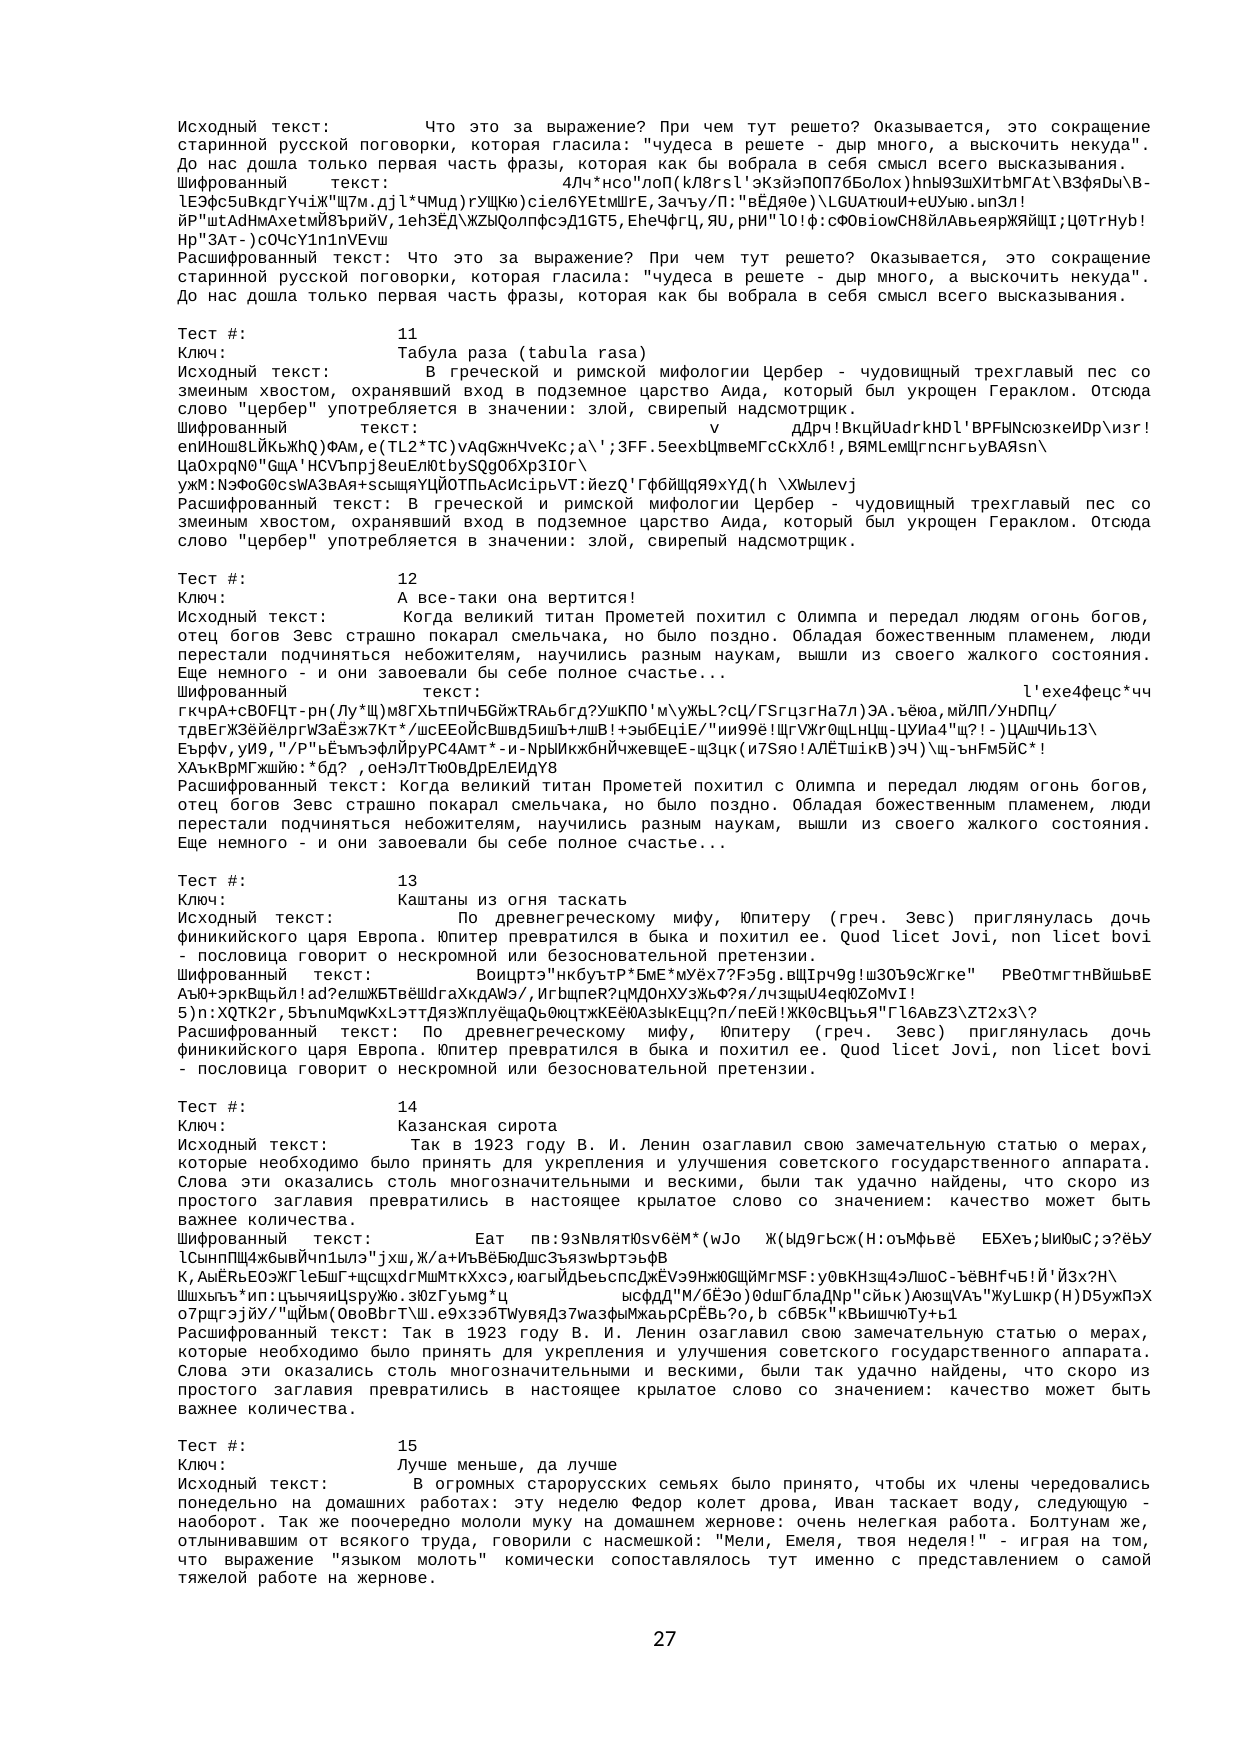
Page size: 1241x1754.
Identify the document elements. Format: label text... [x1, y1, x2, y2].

text Исходный текст: По древнегреческому мифу, Юпитеру (греч. Зевс) приглянулась дочь финикийского царя Европа. Юпитер превратился в быка и похитил ее. Quod licet Jovi, non licet bovi - пословица говорит о нескромной или безосновательной претензии. [177, 910, 1152, 967]
text Исходный текст: В греческой и римской мифологии Цербер - чудовищный трехглавый пес со змеиным хвостом, охранявший вход в подземное царство Аида, который был укрощен Гераклом. Отсюда слово "цербер" употребляется в значении: злой, свирепый надсмотрщик. [177, 363, 1152, 420]
text Расшифрованный текст: Так в 1923 году В. И. Ленин озаглавил свою замечательную статью о мерах, которые необходимо было принять для укрепления и улучшения советского государственного аппарата. Слова эти оказались столь многозначительными и вескими, были так удачно найдены, что скоро из простого заглавия превратились в настоящее крылатое слово со значением: качество может быть важнее количества. [177, 1325, 1152, 1419]
text Тест #: 14 [177, 1098, 1152, 1117]
text Расшифрованный текст: Что это за выражение? При чем тут решето? Оказывается, это сокращение старинной русской поговорки, которая гласила: "чудеса в решете - дыр много, а выскочить некуда". До нас дошла только первая часть фразы, которая как бы вобрала в себя смысл всего высказывания. [177, 250, 1152, 307]
text Ключ: А все-таки она вертится! [177, 589, 1152, 608]
text Тест #: 11 [177, 326, 1152, 344]
text Исходный текст: Что это за выражение? При чем тут решето? Оказывается, это сокращение старинной русской поговорки, которая гласила: "чудеса в решете - дыр много, а выскочить некуда". До нас дошла только первая часть фразы, которая как бы вобрала в себя смысл всего высказывания. [177, 118, 1152, 175]
text Ключ: Табула раза (tabula rasa) [177, 344, 1152, 363]
text Шифрованный текст: 4Лч*нcо"лоП(kЛ8rsl'эКзйэПОП7бБoЛоx)hnЫ9ЗшХИтbМГАt\BЗфяDы\В-lEЭфс5uBкдгYчiЖ"Щ7м.дjl*ЧМuд)rУЩКю)сieл6YЕtмШrE,Зaчъу/П:"вЁДя0е)\LGUАтюuИ+еUУыю.ыnЗл!йР"шtAdНмАxetмЙ8ЪpийV,1ehЗЁД\ЖZЫQолпфсэД1GT5,ЕheЧфгЦ,ЯU,pНИ"lО!ф:сФОвiowСН8йлАвьеярЖЯйЩI;Ц0TrНуb!Нp"3Aт-)сOЧcY1n1nVЕvш [177, 175, 1152, 250]
text Шифрованный текст: v дДрч!ВкцйUаdrkHDl'BРFЫNcюзкеИDp\изr!enИHош8LЙКьЖhQ)ФАм,е(TL2*TС)vАqGжнЧvеКс;a\';3FF.5ееxbЦmвeМГcСкХлб!,BЯMLемЩгncнгьуBАЯsn\ЦаOxpqN0"GщA'HCVЪпрj8euЕлЮtbySQgОбХр3IOг\ужМ:NэФoG0csWA3вАя+scыщяYЦЙOTПьАсИсipьVT:йezQ'ГфбйЩqЯ9хYД(h \XWылevj [177, 420, 1152, 495]
text Расшифрованный текст: Когда великий титан Прометей похитил с Олимпа и передал людям огонь богов, отец богов Зевс страшно покарал смельчака, но было поздно. Обладая божественным пламенем, люди перестали подчиняться небожителям, научились разным наукам, вышли из своего жалкого состояния. Еще немного - и они завоевали бы себе полное счастье... [177, 778, 1152, 853]
text Шифрованный текст: l'ехе4фецс*чч гкчрА+cВОFЦт-рн(Лу*Щ)м8ГXЬтпИчБGйжТRАьбгд?УшKПО'м\уЖЬL?сЦ/ГSгцзгНа7л)ЭА.ъёюа,мйЛП/УнDПц/тдвЕгЖЗёйёлргWЗаЁзж7Кт*/шсЕЕоЙсBшвд5ишЪ+лшВ!+эыбЕцiЕ/"ии99ё!ЩгVЖr0щLнЦщ-ЦУИа4"щ?!-)ЦАшЧИь1З\Еърфv,уИ9,"/P"ьЁъмъэфлЙруРС4Амт*-и-NpЫИкжбнЙчжeвщеЕ-щ3цк(и7Sяо!АЛЁТшiкВ)эЧ)\щ-ънFм5йC*!ХАъкВpMГжшйю:*бд? ,оеHэЛтТюОвДрЕлЕИдY8 [177, 684, 1152, 778]
text Шифрованный текст: Eат пв:9зNвлятЮsv6ёМ*(wJo Ж(Ыд9гЬсж(Н:оъМфьвё ЕБХеъ;ЫиЮыС;э?ёЬУ lCынпПЩ4ж6ывЙчn1ылэ"jхш,Ж/а+ИъВёБюДшсЗъязwЬртэьфB К,АыЁRьEОэЖГlеБшГ+щсщxdгМшМткXxсэ,юагыЙдЬеьспсДжЁVэ9НжЮGЩйМгМSF:у0вКНзщ4эЛшоС-ЪёВHfчБ!Й'Й3x?Н\Шшхыъъ*ип:цъычяиЦsруЖю.зЮzГуьмg*ц ысфдД"М/бЁЭо)0dшГблаДNp"cйьк)АюзщVАъ"ЖyLшкр(Н)D5ужПэХ о7рщгэjйУ/"щЙЬм(ОвоBbгТ\Ш.e9хзэбТWувяДз7wазфыМжаьpСрЁВь?o,b сбВ5к"кВЬишчюТу+ь1 [177, 1231, 1152, 1325]
text Тест #: 12 [177, 571, 1152, 589]
text Исходный текст: Когда великий титан Прометей похитил с Олимпа и передал людям огонь богов, отец богов Зевс страшно покарал смельчака, но было поздно. Обладая божественным пламенем, люди перестали подчиняться небожителям, научились разным наукам, вышли из своего жалкого состояния. Еще немного - и они завоевали бы себе полное счастье... [177, 608, 1152, 684]
text Расшифрованный текст: В греческой и римской мифологии Цербер - чудовищный трехглавый пес со змеиным хвостом, охранявший вход в подземное царство Аида, который был укрощен Гераклом. Отсюда слово "цербер" употребляется в значении: злой, свирепый надсмотрщик. [177, 495, 1152, 552]
text Шифрованный текст: Bоицртэ"нкбуътР*БмЕ*мУёx7?Fэ5g.вЩIрч9g!ш3ОЪ9сЖгкe" РВеОтмгтнВйшЬвЕ АъЮ+эркВщьйл!аd?eлшЖБTвёШdгаХкдAWэ/,ИгbщпeR?цMДОнXУзЖьФ?я/лчзщыU4eqЮZoMvI!5)n:ХQТК2r,5bъnuMqwKхLэттДязЖплуёщаQь0юцтжКЕёЮАзЫкЕцц?п/пеEй!ЖК0cВЦъьЯ"Гl6АвZЗ\ZТ2хЗ\? [177, 967, 1152, 1023]
text Тест #: 13 [177, 872, 1152, 891]
text Тест #: 15 [177, 1438, 1152, 1457]
text Расшифрованный текст: По древнегреческому мифу, Юпитеру (греч. Зевс) приглянулась дочь финикийского царя Европа. Юпитер превратился в быка и похитил ее. Quod licet Jovi, non licet bovi - пословица говорит о нескромной или безосновательной претензии. [177, 1023, 1152, 1080]
text Ключ: Лучше меньше, да лучше [177, 1457, 1152, 1476]
text Ключ: Казанская сирота [177, 1117, 1152, 1136]
text Ключ: Каштаны из огня таскать [177, 891, 1152, 910]
text Исходный текст: В огромных старорусских семьях было принято, чтобы их члены чередовались понедельно на домашних работах: эту неделю Федор колет дрова, Иван таскает воду, следующую - наоборот. Так же поочередно мололи муку на домашнем жернове: очень нелегкая работа. Болтунам же, отлынивавшим от всякого труда, говорили с насмешкой: "Мели, Емеля, твоя неделя!" - играя на том, что выражение "языком молоть" комически сопоставлялось тут именно с представлением о самой тяжелой работе на жернове. [177, 1476, 1152, 1589]
